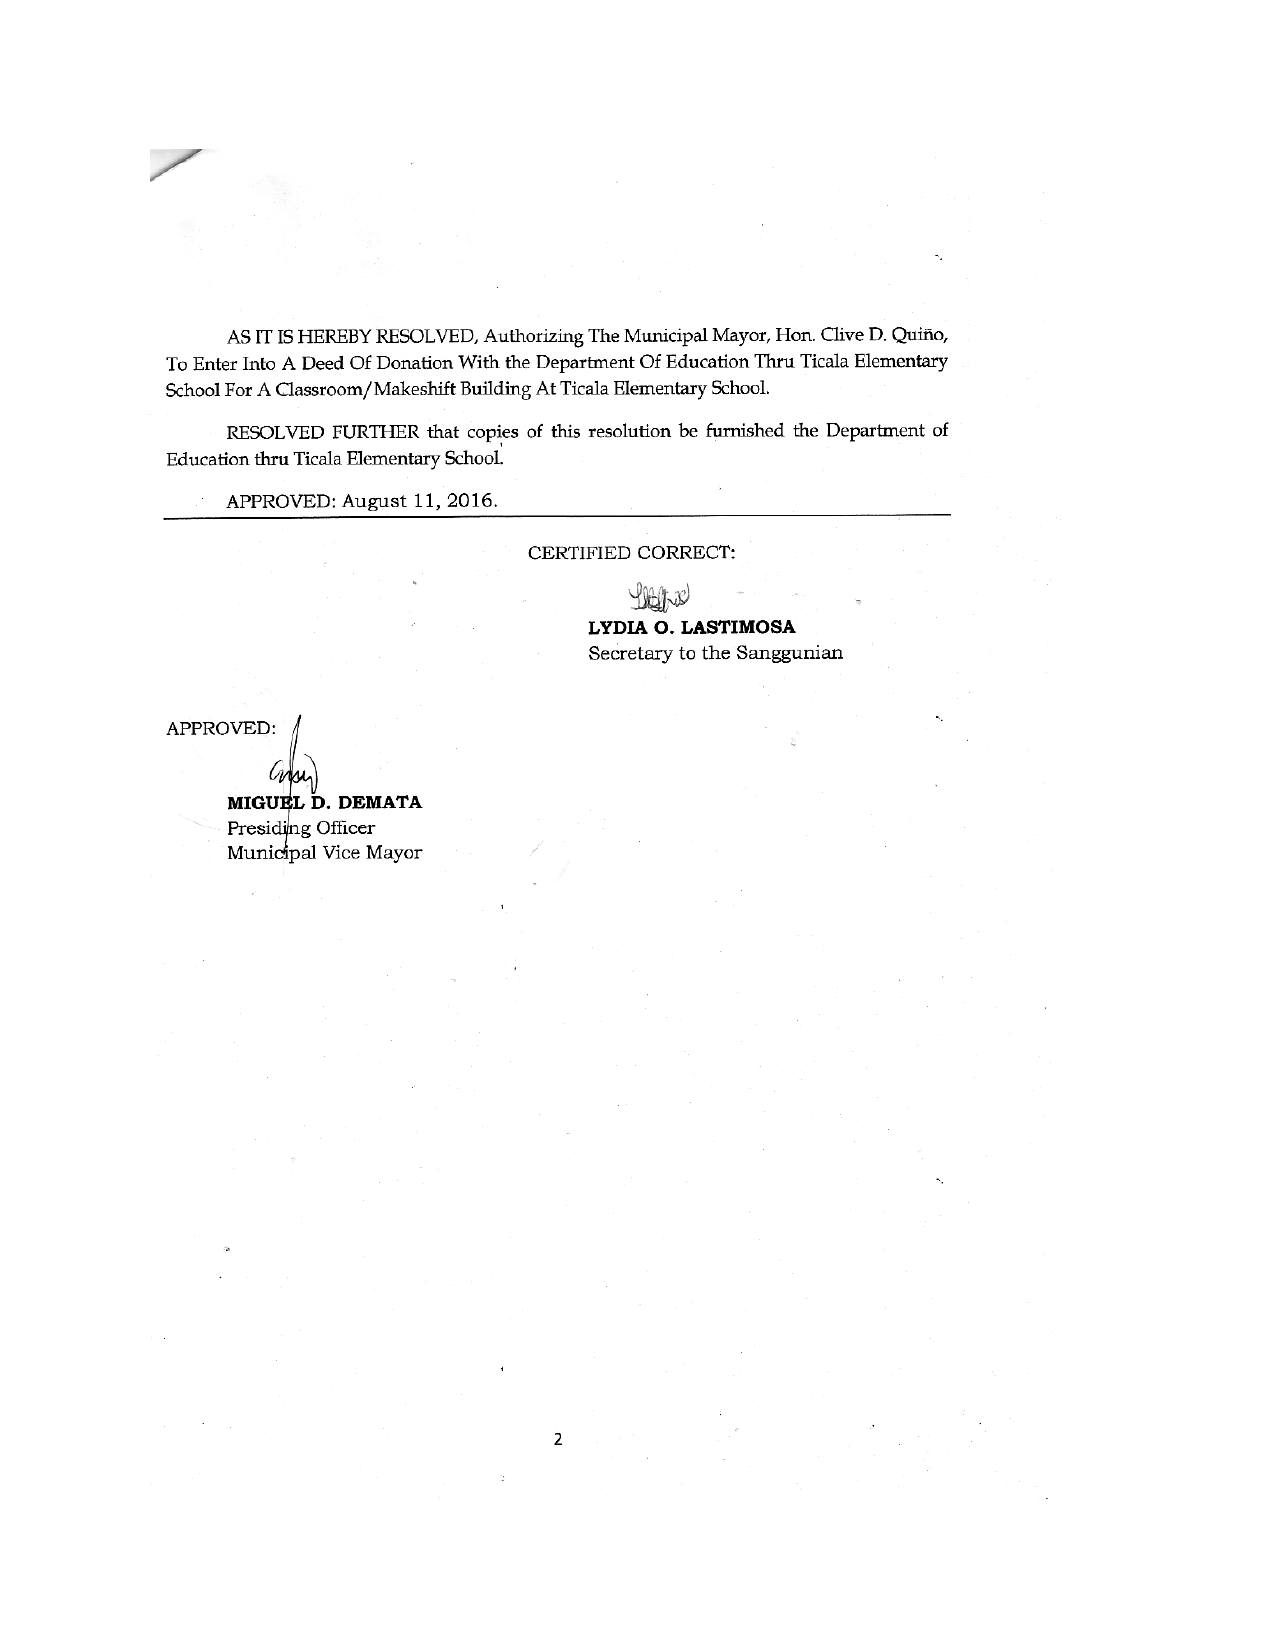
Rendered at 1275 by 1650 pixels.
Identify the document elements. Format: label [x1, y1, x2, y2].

picture [150, 149, 1063, 1499]
